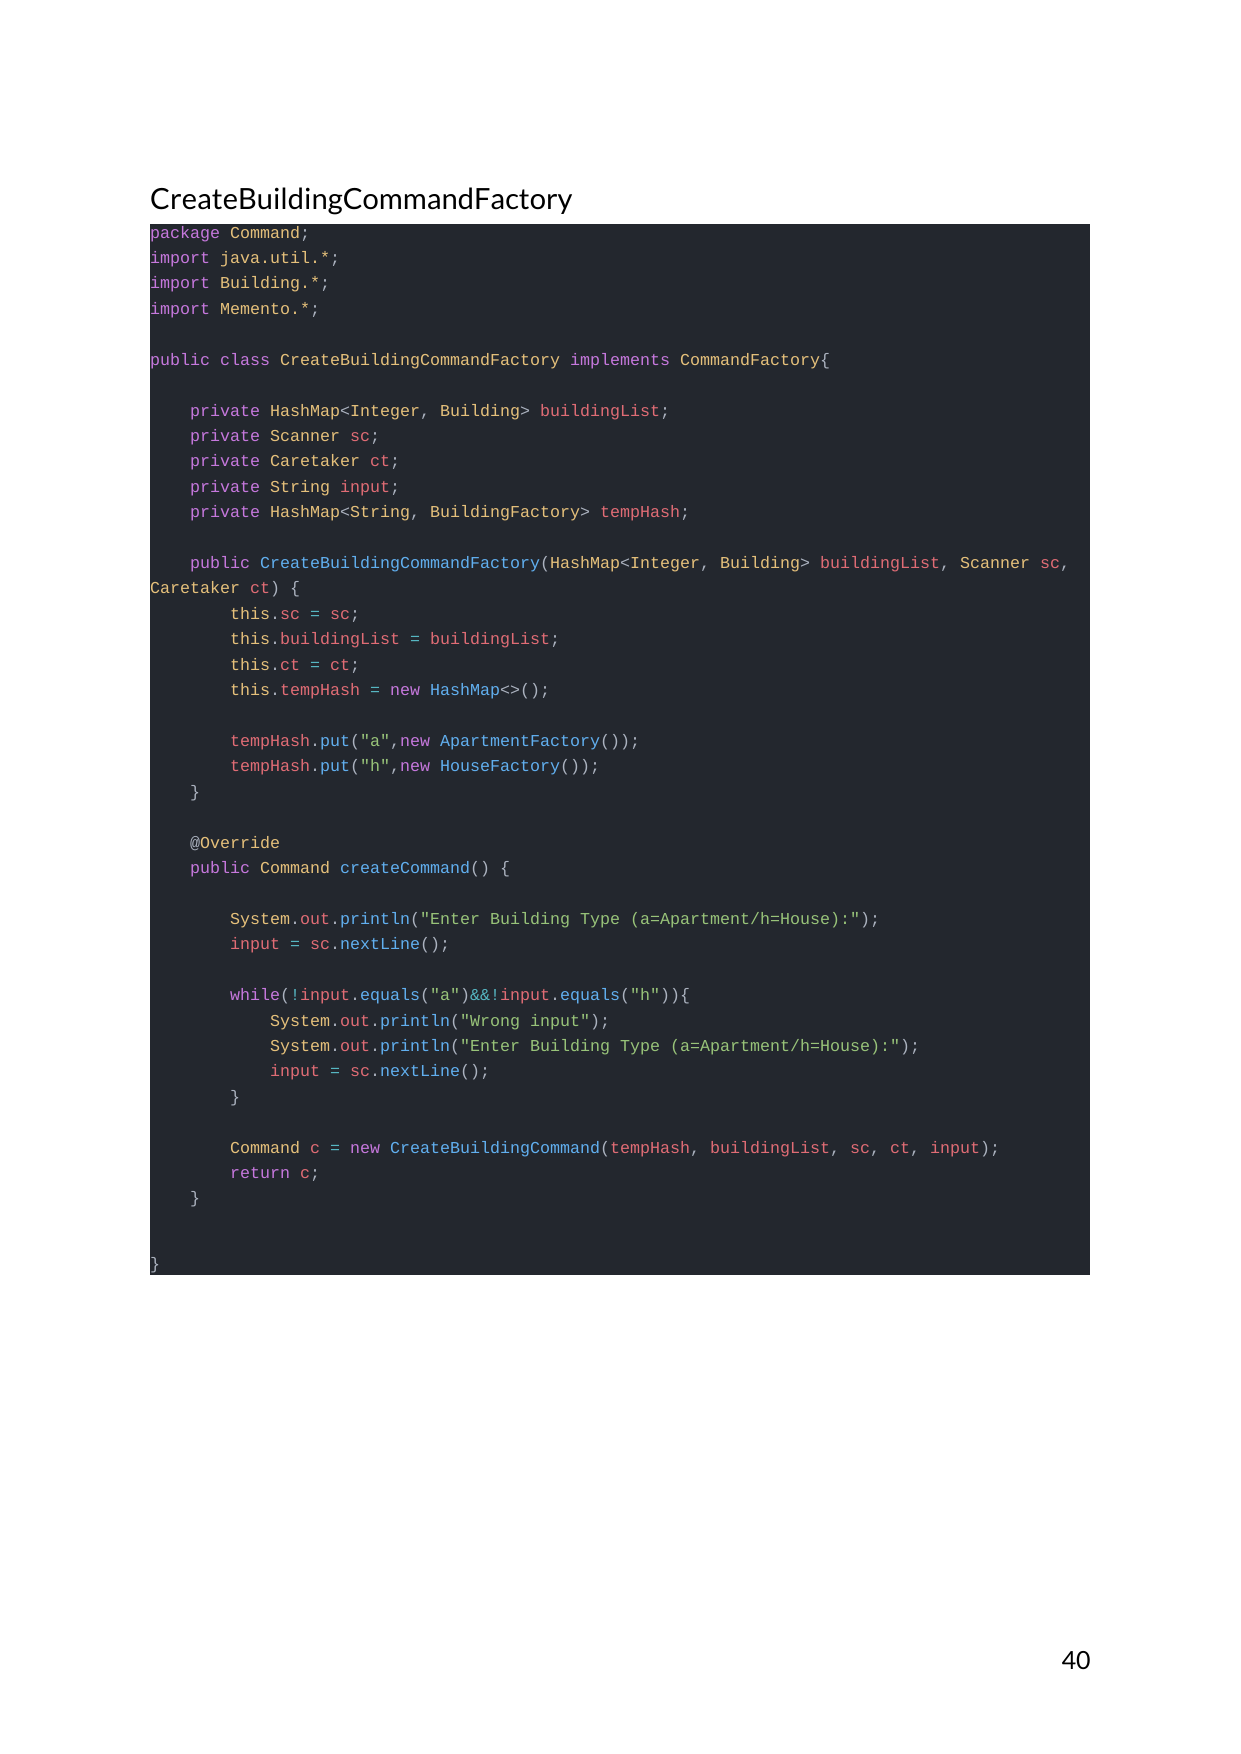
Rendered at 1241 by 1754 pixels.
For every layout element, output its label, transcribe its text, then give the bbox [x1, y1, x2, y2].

text public class CreateBuildingCommandFactory implements CommandFactory{ [150, 351, 1090, 370]
text input = sc.nextLine(); [150, 1063, 1090, 1082]
text } [150, 1088, 1090, 1107]
text private HashMap<Integer, Building> buildingList; [150, 402, 1090, 421]
text import Building.*; [150, 275, 1090, 294]
text package Command; [150, 224, 1090, 243]
text System.out.println("Enter Building Type (a=Apartment/h=House):"); [150, 1038, 1090, 1056]
text @Override [150, 834, 1090, 853]
text this.sc = sc; [150, 606, 1090, 624]
text this.ct = ct; [150, 656, 1090, 675]
text tempHash.put("a",new ApartmentFactory()); [150, 733, 1090, 751]
text return c; [150, 1165, 1090, 1183]
text while(!input.equals("a")&&!input.equals("h")){ [150, 987, 1090, 1006]
text } [150, 783, 1090, 802]
text public CreateBuildingCommandFactory(HashMap<Integer, Building> buildingList, Scanner sc, Caretaker ct) { [150, 555, 1090, 599]
text private Scanner sc; [150, 428, 1090, 446]
text this.buildingList = buildingList; [150, 631, 1090, 650]
text } [150, 1256, 1090, 1275]
text } [150, 1190, 1090, 1209]
text import java.util.*; [150, 250, 1090, 268]
text public Command createCommand() { [150, 860, 1090, 878]
text import Memento.*; [150, 301, 1090, 319]
text private HashMap<String, BuildingFactory> tempHash; [150, 504, 1090, 523]
text System.out.println("Wrong input"); [150, 1012, 1090, 1031]
text Command c = new CreateBuildingCommand(tempHash, buildingList, sc, ct, input); [150, 1139, 1090, 1158]
text input = sc.nextLine(); [150, 936, 1090, 955]
text tempHash.put("h",new HouseFactory()); [150, 758, 1090, 777]
text private String input; [150, 478, 1090, 497]
text this.tempHash = new HashMap<>(); [150, 682, 1090, 701]
text private Caretaker ct; [150, 453, 1090, 472]
text System.out.println("Enter Building Type (a=Apartment/h=House):"); [150, 911, 1090, 929]
subtitle CreateBuildingCommandFactory [150, 181, 1090, 216]
